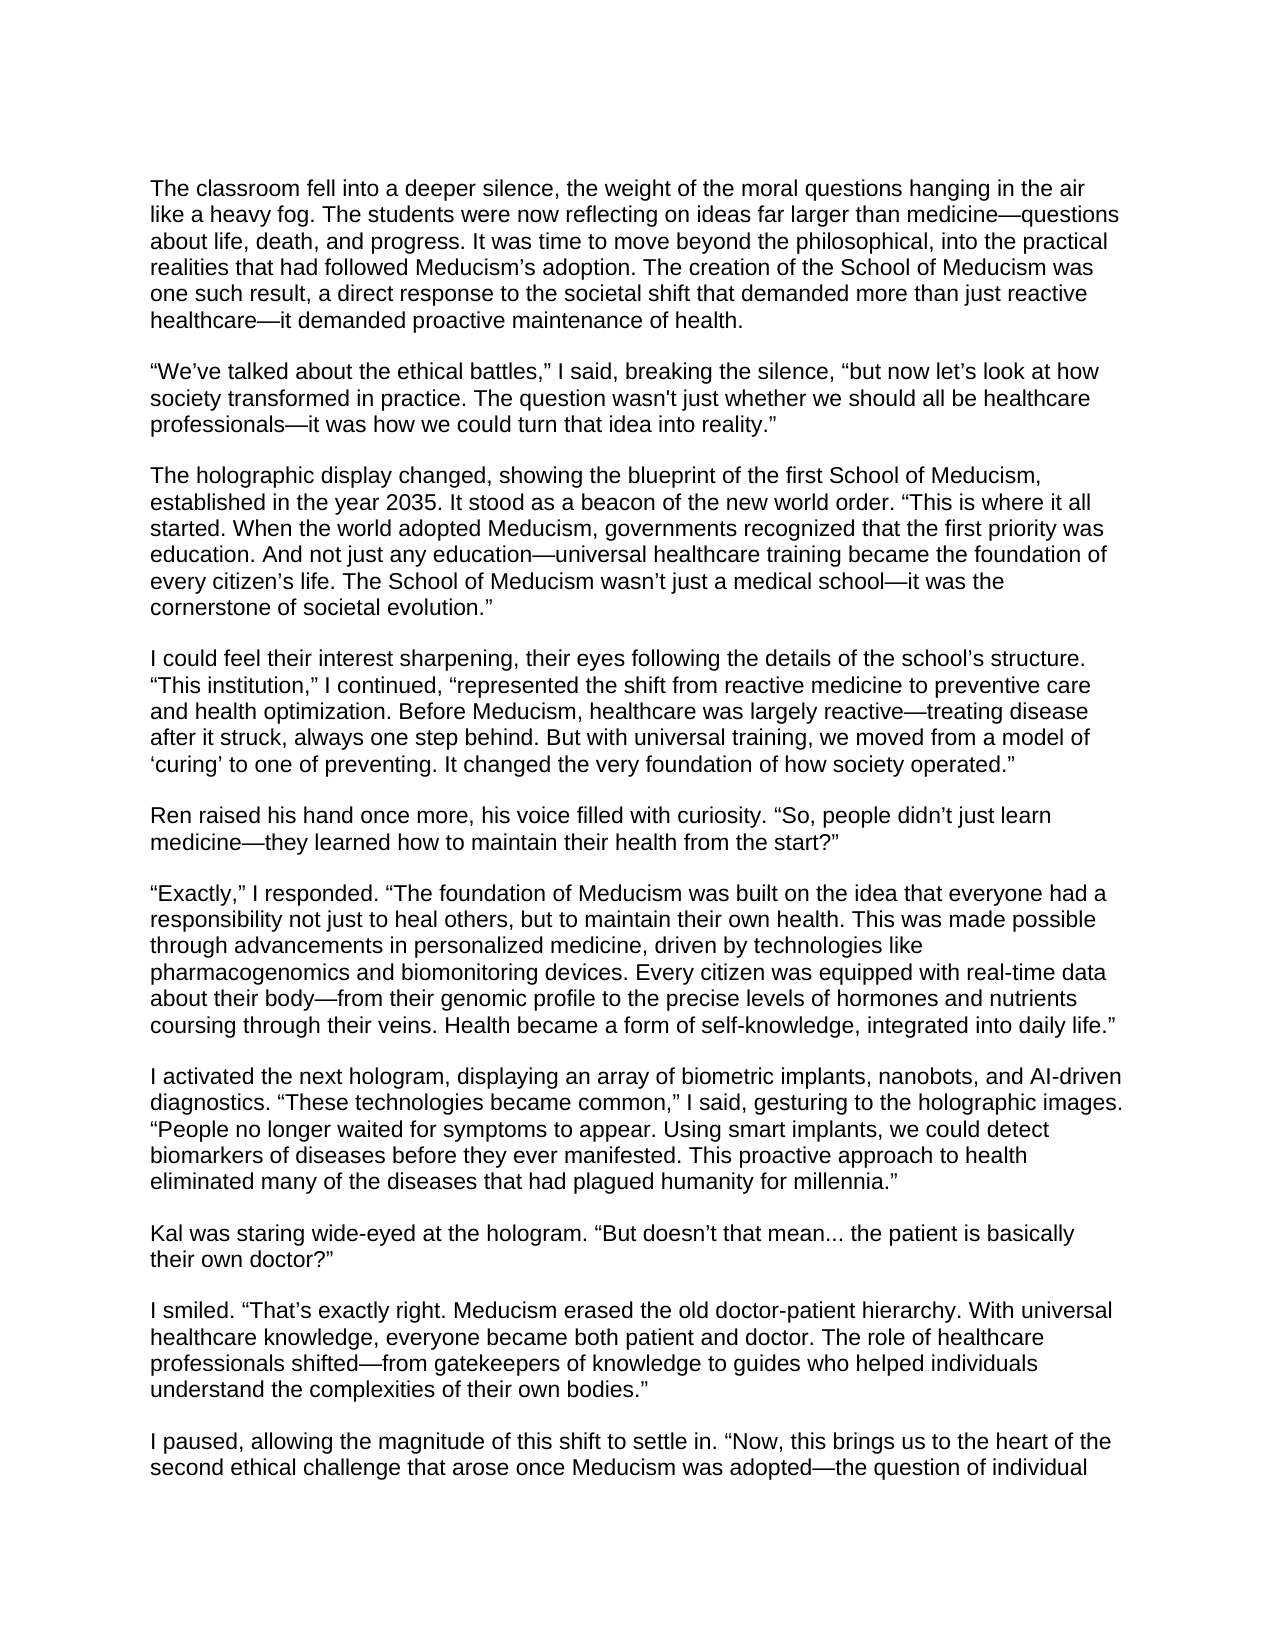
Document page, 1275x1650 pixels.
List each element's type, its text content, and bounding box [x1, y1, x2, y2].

text Kal was staring wide-eyed at the hologram. “But doesn’t that mean... the patient is basically their own doctor?” [150, 1220, 1125, 1272]
text “We’ve talked about the ethical battles,” I said, breaking the silence, “but now let’s look at how society transformed in practice. The question wasn't just whether we should all be healthcare professionals—it was how we could turn that idea into reality.” [150, 358, 1125, 437]
text The classroom fell into a deeper silence, the weight of the moral questions hanging in the air like a heavy fog. The students were now reflecting on ideas far larger than medicine—questions about life, death, and progress. It was time to move beyond the philosophical, into the practical realities that had followed Meducism’s adoption. The creation of the School of Meducism was one such result, a direct response to the societal shift that demanded more than just reactive healthcare—it demanded proactive maintenance of health. [150, 175, 1125, 333]
text The holographic display changed, showing the blueprint of the first School of Meducism, established in the year 2035. It stood as a beacon of the new world order. “This is where it all started. When the world adopted Meducism, governments recognized that the first priority was education. And not just any education—universal healthcare training became the foundation of every citizen’s life. The School of Meducism wasn’t just a medical school—it was the cornerstone of societal evolution.” [150, 462, 1125, 620]
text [150, 1428, 1125, 1481]
text “Exactly,” I responded. “The foundation of Meducism was built on the idea that everyone had a responsibility not just to heal others, but to maintain their own health. This was made possible through advancements in personalized medicine, driven by technologies like pharmacogenomics and biomonitoring devices. Every citizen was equipped with real-time data about their body—from their genomic profile to the precise levels of hormones and nutrients coursing through their veins. Health became a form of self-knowledge, integrated into daily life.” [150, 880, 1125, 1038]
text I smiled. “That’s exactly right. Meducism erased the old doctor-patient hierarchy. With universal healthcare knowledge, everyone became both patient and doctor. The role of healthcare professionals shifted—from gatekeepers of knowledge to guides who helped individuals understand the complexities of their own bodies.” [150, 1297, 1125, 1403]
text I could feel their interest sharpening, their eyes following the details of the school’s structure. “This institution,” I continued, “represented the shift from reactive medicine to preventive care and health optimization. Before Meducism, healthcare was largely reactive—treating disease after it struck, always one step behind. But with universal training, we moved from a model of ‘curing’ to one of preventing. It changed the very foundation of how society operated.” [150, 645, 1125, 777]
text I activated the next hologram, displaying an array of biometric implants, nanobots, and AI-driven diagnostics. “These technologies became common,” I said, gesturing to the holographic images. “People no longer waited for symptoms to appear. Using smart implants, we could detect biomarkers of diseases before they ever manifested. This proactive approach to health eliminated many of the diseases that had plagued humanity for millennia.” [150, 1063, 1125, 1195]
text Ren raised his hand once more, his voice filled with curiosity. “So, people didn’t just learn medicine—they learned how to maintain their health from the start?” [150, 802, 1125, 855]
